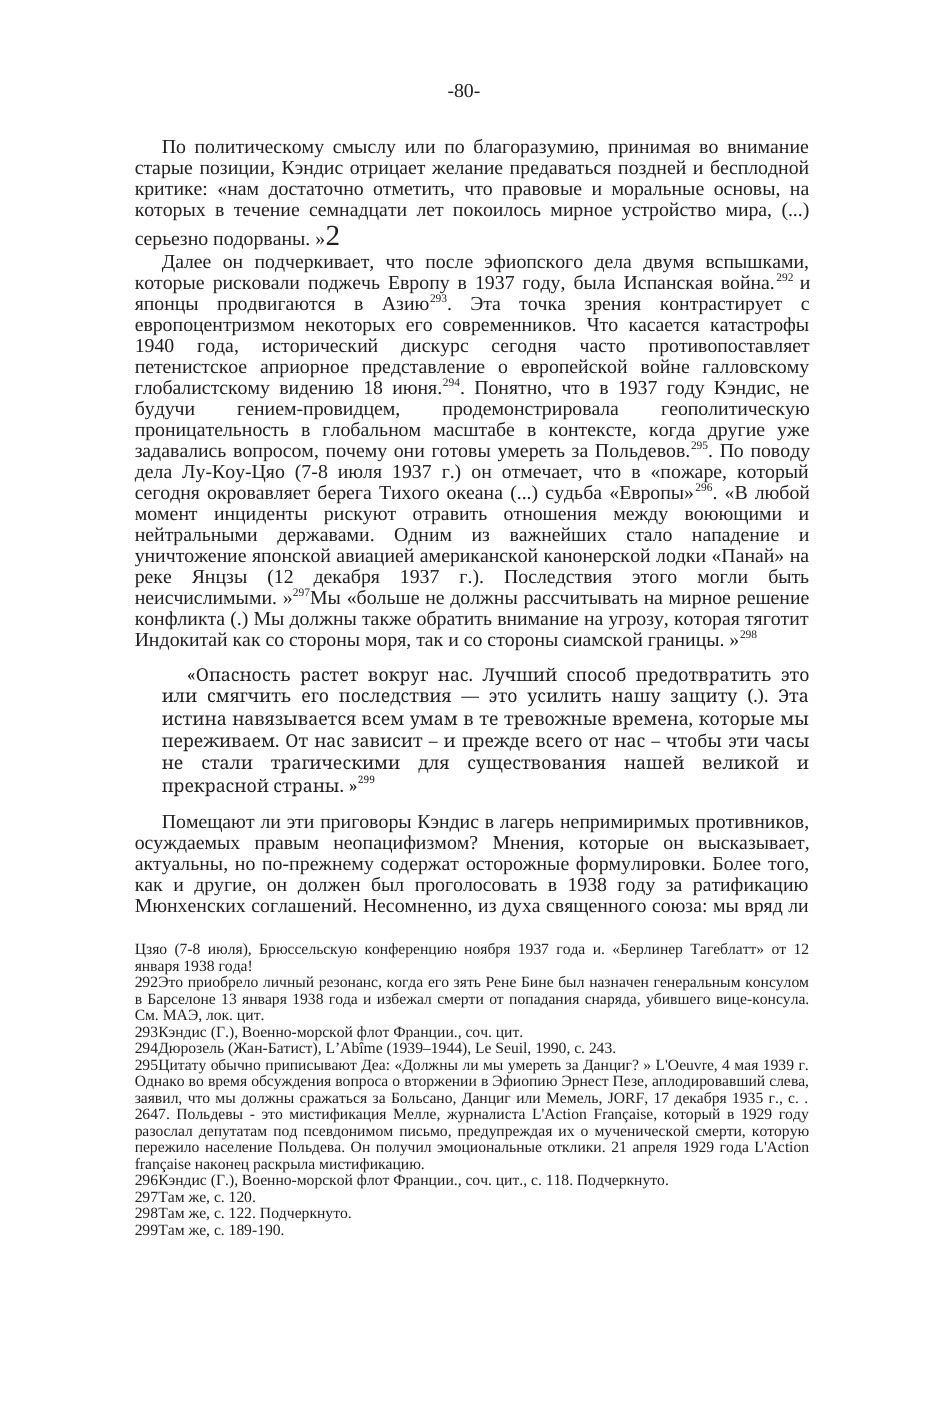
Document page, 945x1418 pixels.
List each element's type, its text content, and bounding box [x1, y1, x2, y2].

text «Опасность растет вокруг нас. Лучший способ предотвратить это или смягчить его последствия — это усилить нашу защиту (.). Эта истина навязывается всем умам в те тревожные времена, которые мы переживаем. От нас зависит – и прежде всего от нас – чтобы эти часы не стали трагическими для существования нашей великой и прекрасной страны. » [162, 664, 810, 797]
text Помещают ли эти приговоры Кэндис в лагерь непримиримых противников, осуждаемых правым неопацифизмом? Мнения, которые он высказывает, актуальны, но по-прежнему содержат осторожные формулировки. Более того, как и другие, он должен был проголосовать в 1938 году за ратификацию Мюнхенских соглашений. Несомненно, из духа священного союза: мы вряд ли можем позволить себе мешать правительству в таком тяжелом испытании, а также, возможно, из соображений реализма, поскольку Чемберлен не оставляет Даладье особого выбора. Достаточно ли этого, чтобы сделать Кэндис мюнхенкой? Это означало бы забыть, что за ратификацию проголосовали 535 депутатов, то есть вся палата, за исключением коммунистов и де Кериллиса. За пределами Палаты многие остаются враждебными, не отмежевываясь: Поль Рейно, Хранитель печатей, Алексис Леже, тогдашний генеральный секретарь набережной Орсэ, Мандель и т. д. К этому следует добавить, что голосование могло быть результатом работы простой коробки, на которую Кэндис передала расплывчатые инструкции. Устная традиция гласит, что он присутствовал в Гваделупе в октябре 1938 года, во время выборов в сенат. [134, 812, 810, 917]
text По политическому смыслу или по благоразумию, принимая во внимание старые позиции, Кэндис отрицает желание предаваться поздней и бесплодной критике: «нам достаточно отметить, что правовые и моральные основы, на которых в течение семнадцати лет покоилось мирное устройство мира, (...) серьезно подорваны. »2 [134, 136, 810, 251]
text Далее он подчеркивает, что после эфиопского дела двумя вспышками, которые рисковали поджечь Европу в 1937 году, была Испанская война. и японцы продвигаются в Азию. Эта точка зрения контрастирует с европоцентризмом некоторых его современников. Что касается катастрофы 1940 года, исторический дискурс сегодня часто противопоставляет петенистское априорное представление о европейской войне галловскому глобалистскому видению 18 июня.. Понятно, что в 1937 году Кэндис, не будучи гением-провидцем, продемонстрировала геополитическую проницательность в глобальном масштабе в контексте, когда другие уже задавались вопросом, почему они готовы умереть за Польдевов.. По поводу дела Лу-Коу-Цяо (7-8 июля 1937 г.) он отмечает, что в «пожаре, который сегодня окровавляет берега Тихого океана (...) судьба «Европы». «В любой момент инциденты рискуют отравить отношения между воюющими и нейтральными державами. Одним из важнейших стало нападение и уничтожение японской авиацией американской канонерской лодки «Панай» на реке Янцзы (12 декабря 1937 г.). Последствия этого могли быть неисчислимыми. »Мы «больше не должны рассчитывать на мирное решение конфликта (.) Мы должны также обратить внимание на угрозу, которая тяготит Индокитай как со стороны моря, так и со стороны сиамской границы. » [134, 251, 810, 651]
